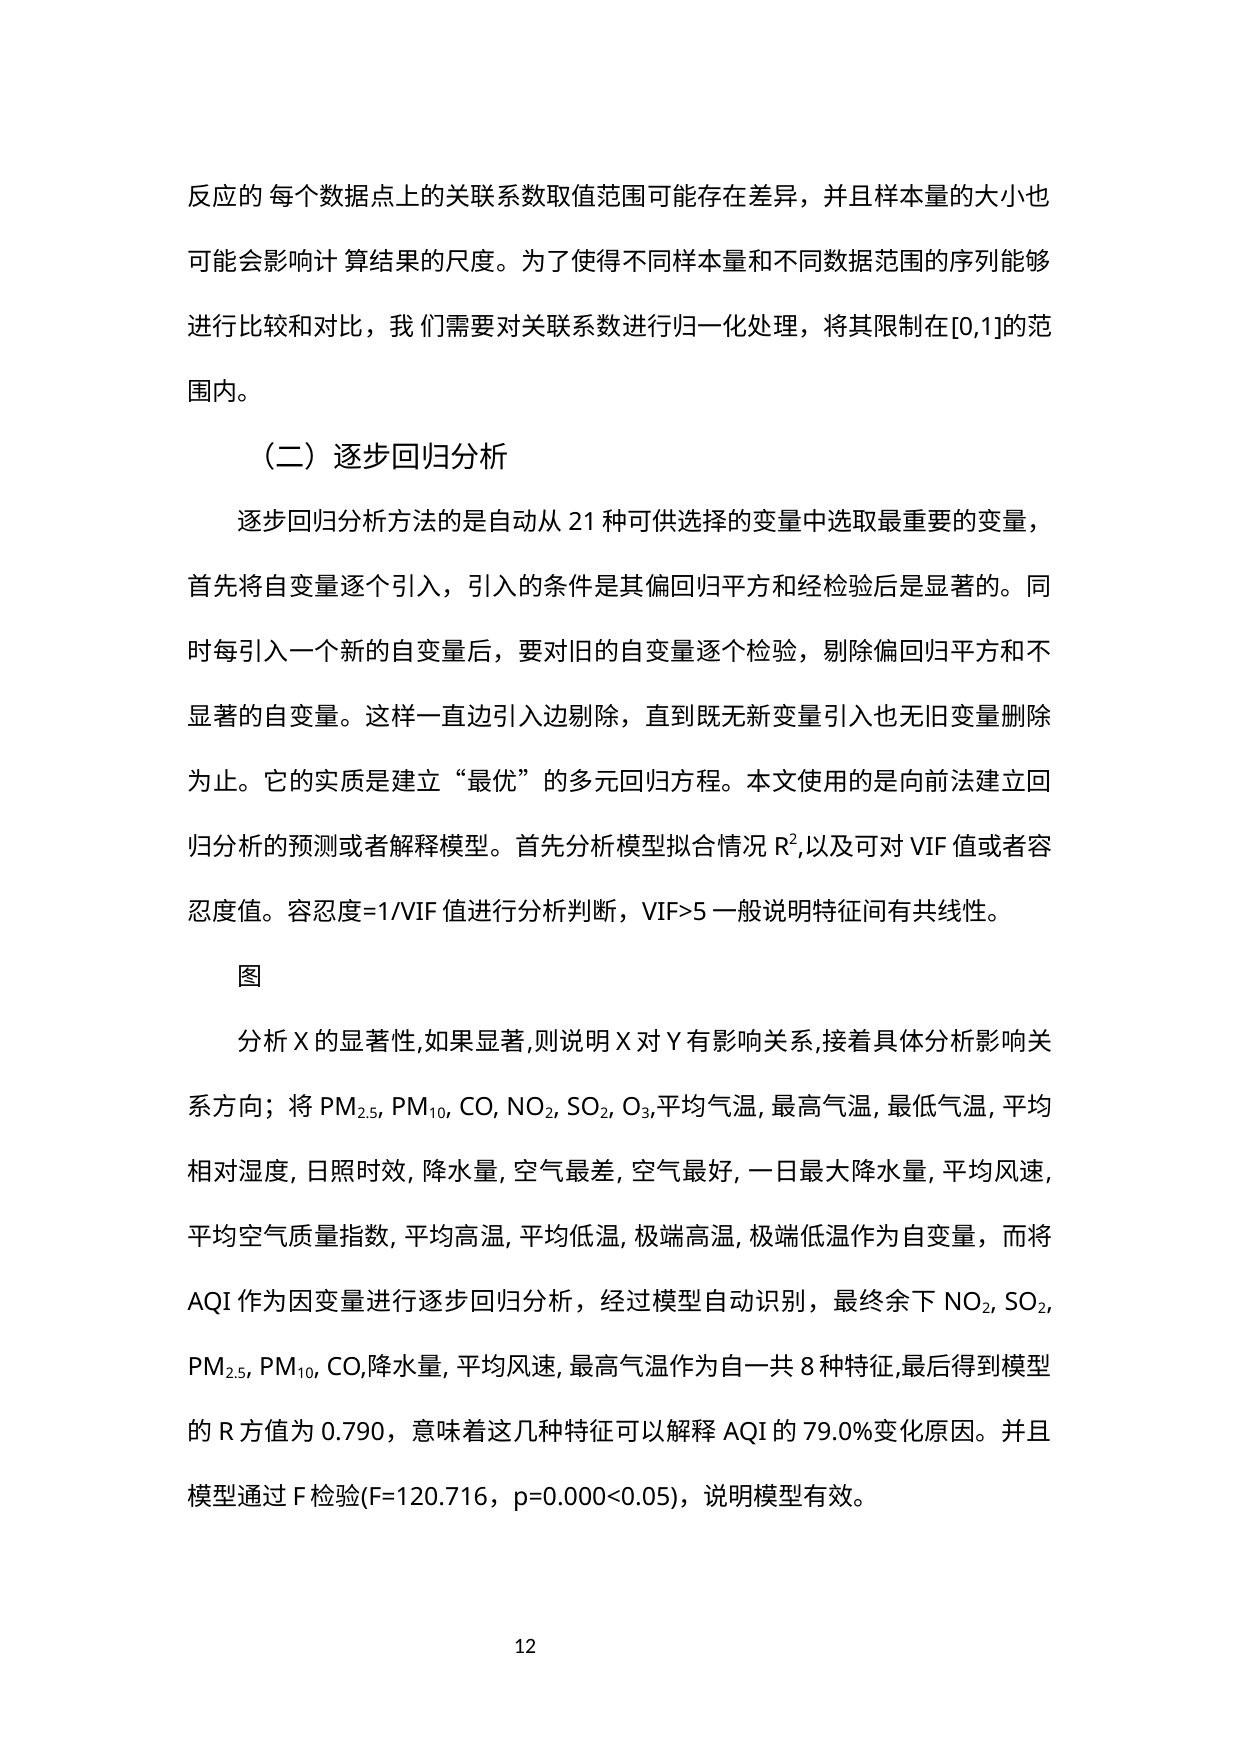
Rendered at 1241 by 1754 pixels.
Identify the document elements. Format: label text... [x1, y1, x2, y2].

text 逐步回归分析方法的是自动从21种可供选择的变量中选取最重要的变量，首先将自变量逐个引入，引入的条件是其偏回归平方和经检验后是显著的。同时每引入一个新的自变量后，要对旧的自变量逐个检验，剔除偏回归平方和不显著的自变量。这样一直边引入边剔除，直到既无新变量引入也无旧变量删除为止。它的实质是建立“最优”的多元回归方程。本文使用的是向前法建立回归分析的预测或者解释模型。首先分析模型拟合情况R2,以及可对VIF值或者容忍度值。容忍度=1/VIF值进行分析判断，VIF>5一般说明特征间有共线性。 [187, 487, 1053, 942]
text （二）逐步回归分析 [187, 422, 1053, 487]
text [187, 162, 1053, 422]
text 分析X的显著性,如果显著,则说明X对Y有影响关系,接着具体分析影响关系方向；将PM2.5, PM10, CO, NO2, SO2, O3,平均气温, 最高气温, 最低气温, 平均相对湿度, 日照时效, 降水量, 空气最差, 空气最好, 一日最大降水量, 平均风速, 平均空气质量指数, 平均高温, 平均低温, 极端高温, 极端低温作为自变量，而将AQI作为因变量进行逐步回归分析，经过模型自动识别，最终余下NO2, SO2, PM2.5, PM10, CO,降水量, 平均风速, 最高气温作为自一共8种特征,最后得到模型的R方值为0.790，意味着这几种特征可以解释AQI的79.0%变化原因。并且模型通过F检验(F=120.716，p=0.000<0.05)，说明模型有效。 [187, 1007, 1053, 1527]
text 图 [187, 942, 1053, 1007]
